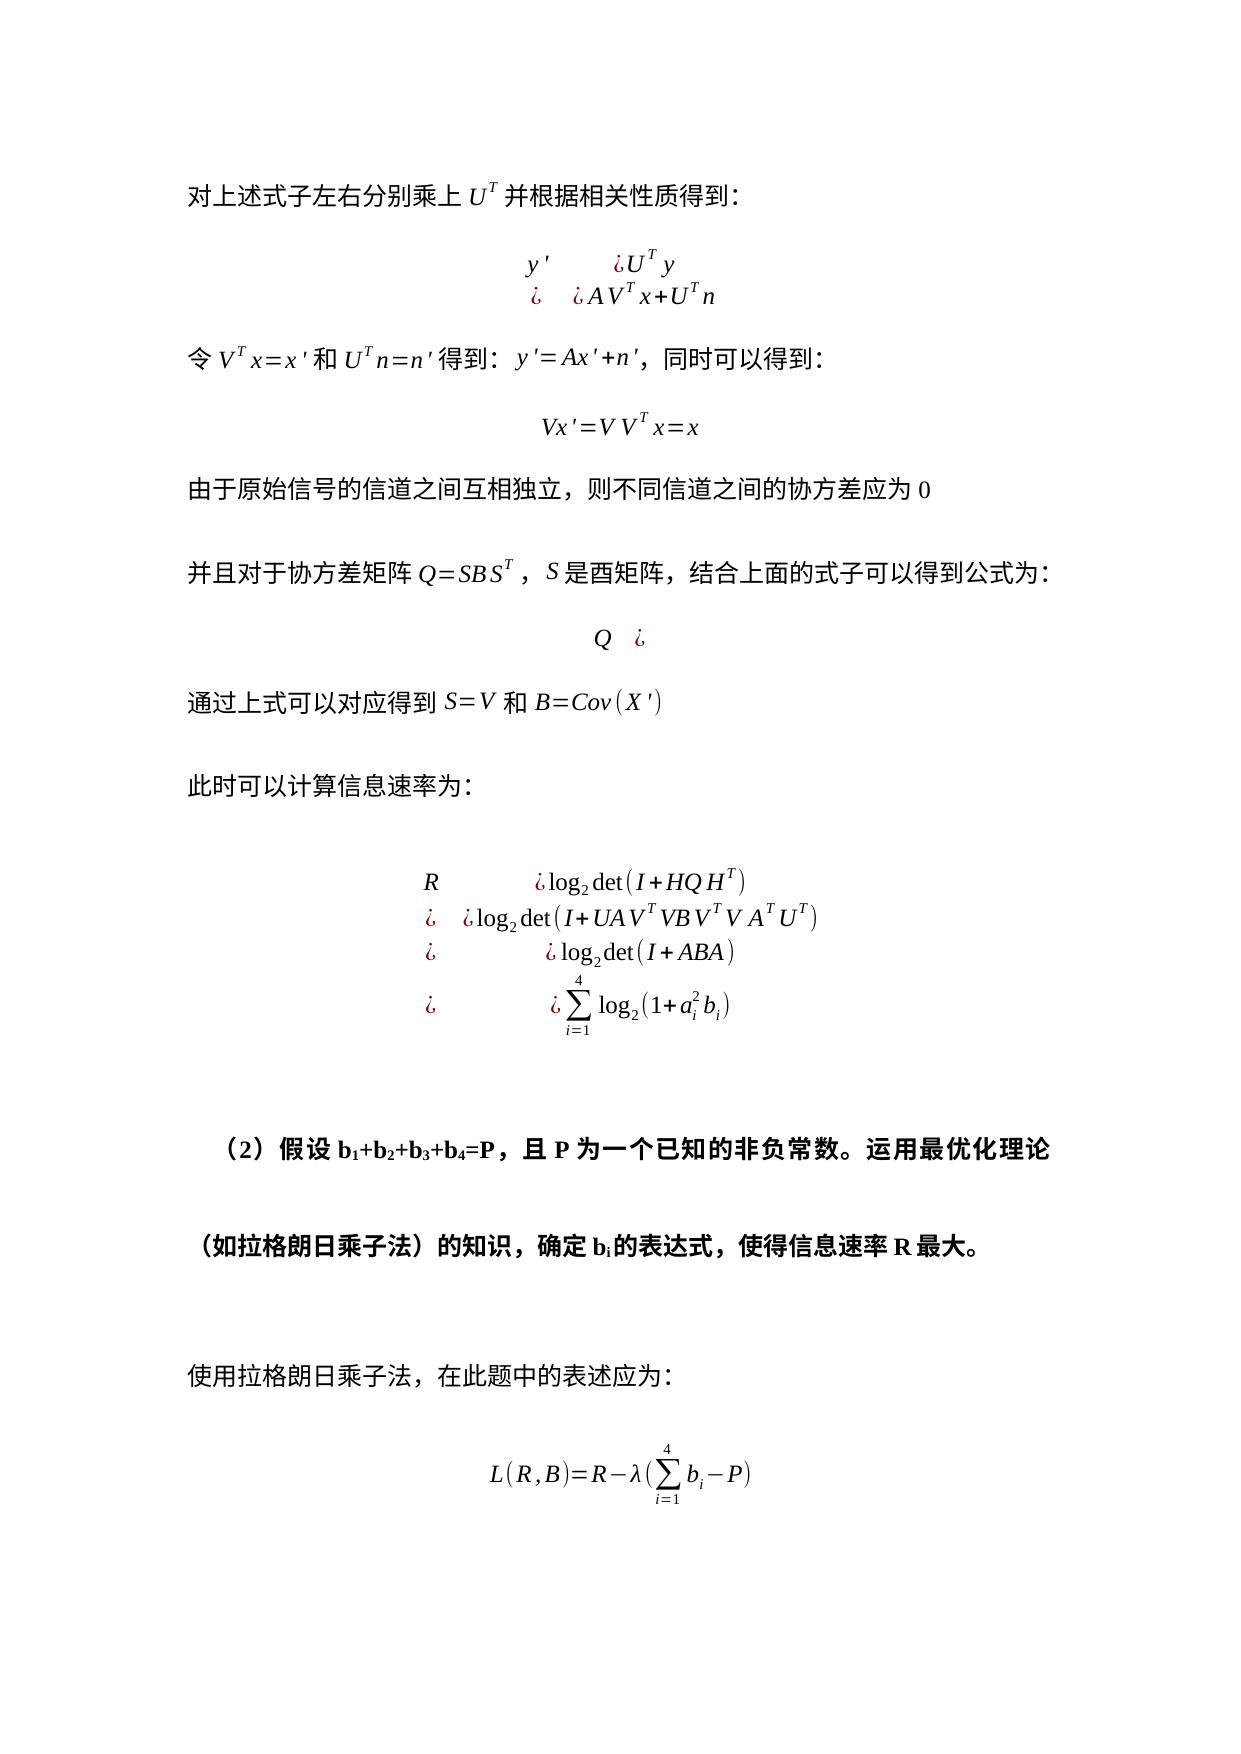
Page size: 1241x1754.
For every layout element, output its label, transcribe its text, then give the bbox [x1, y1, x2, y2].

text 此时可以计算信息速率为： [187, 752, 1053, 817]
text 令 和 得到：，同时可以得到： [187, 325, 1053, 390]
text 对上述式子左右分别乘上 并根据相关性质得到： [187, 162, 1053, 227]
text 使用拉格朗日乘子法，在此题中的表述应为： [187, 1342, 1053, 1407]
text 通过上式可以对应得到 和 [187, 669, 1053, 734]
text 由于原始信号的信道之间互相独立，则不同信道之间的协方差应为 0 [187, 456, 1053, 521]
text （2）假设b1+b2+b3+b4=P，且P为一个已知的非负常数。运用最优化理论（如拉格朗日乘子法）的知识，确定bi的表达式，使得信息速率R最大。 [187, 1115, 1053, 1277]
text 并且对于协方差矩阵 ， 是酉矩阵，结合上面的式子可以得到公式为： [187, 539, 1053, 604]
